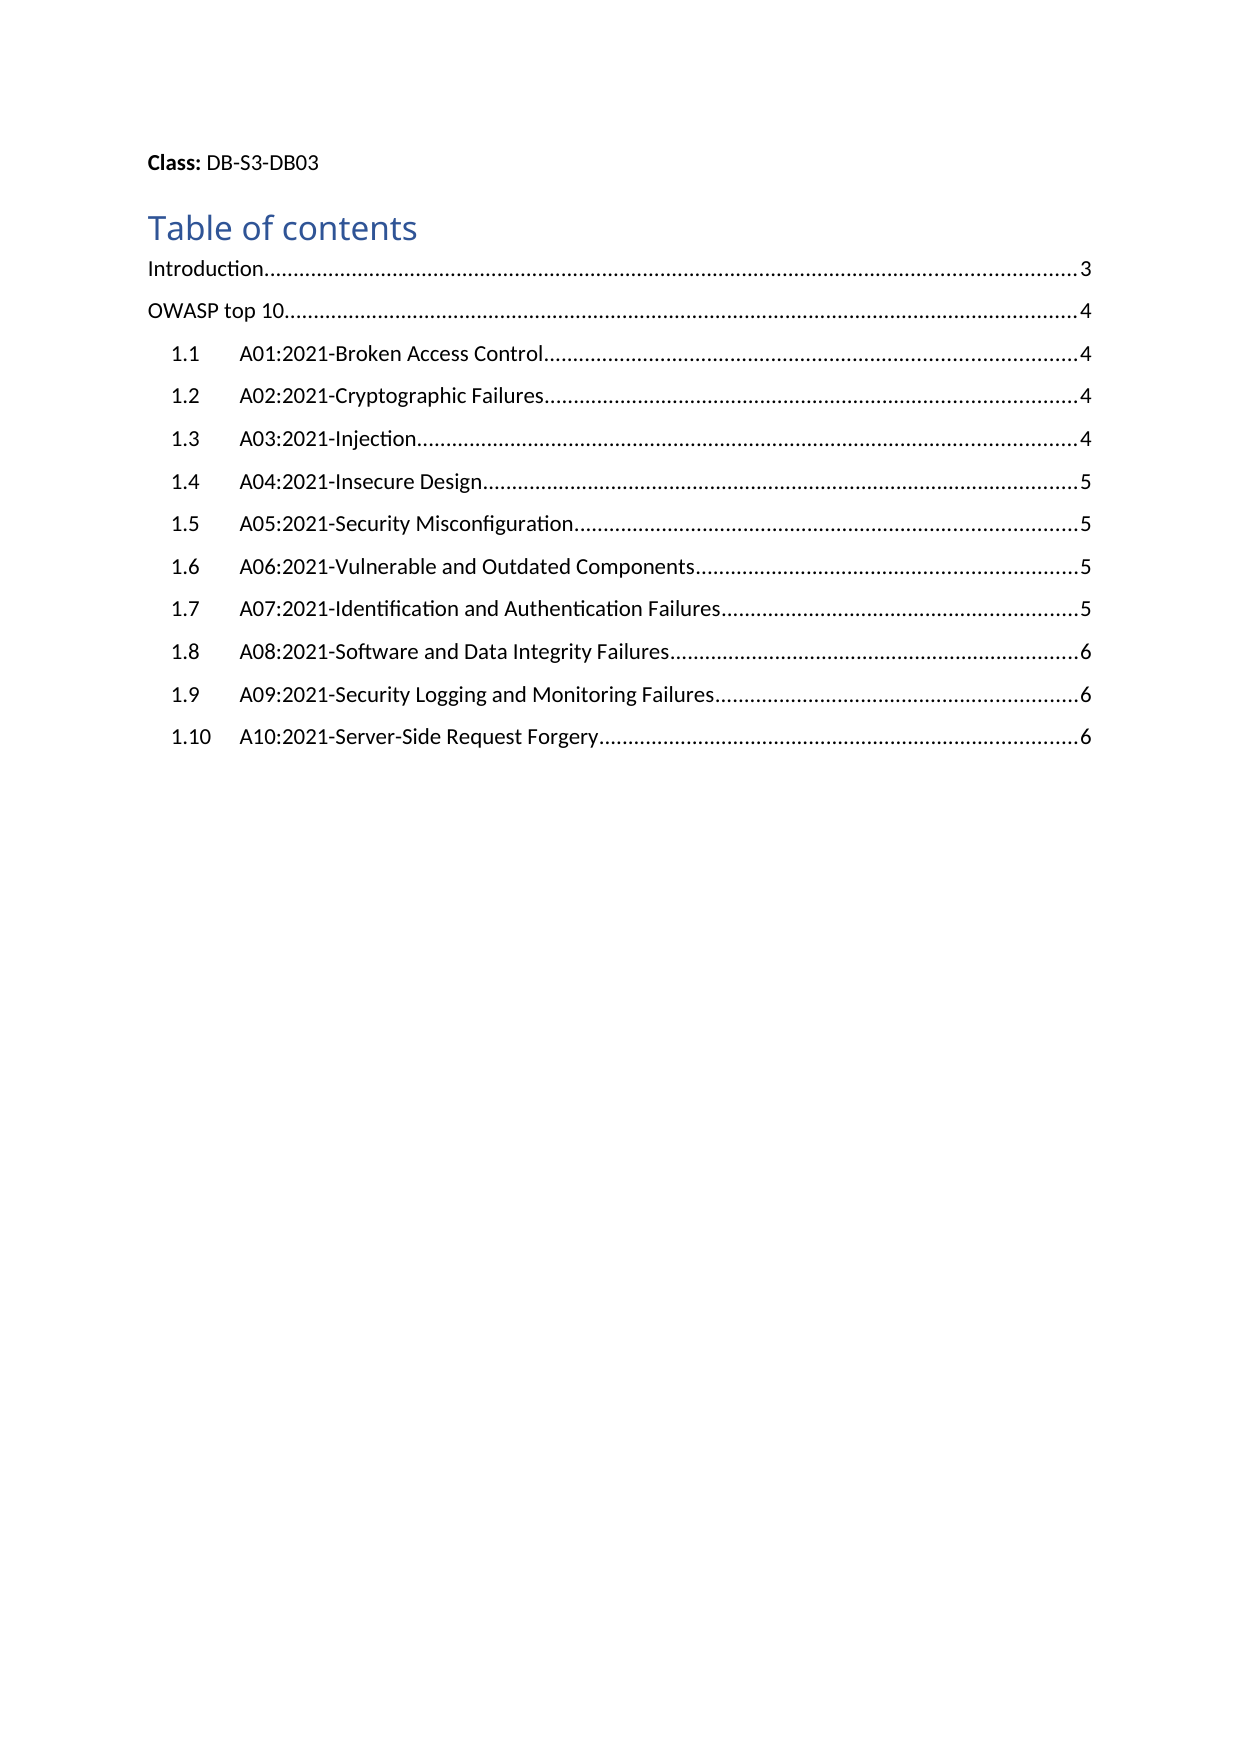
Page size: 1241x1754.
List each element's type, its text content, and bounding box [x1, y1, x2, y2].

text Class: DB-S3-DB03 [148, 148, 1093, 176]
